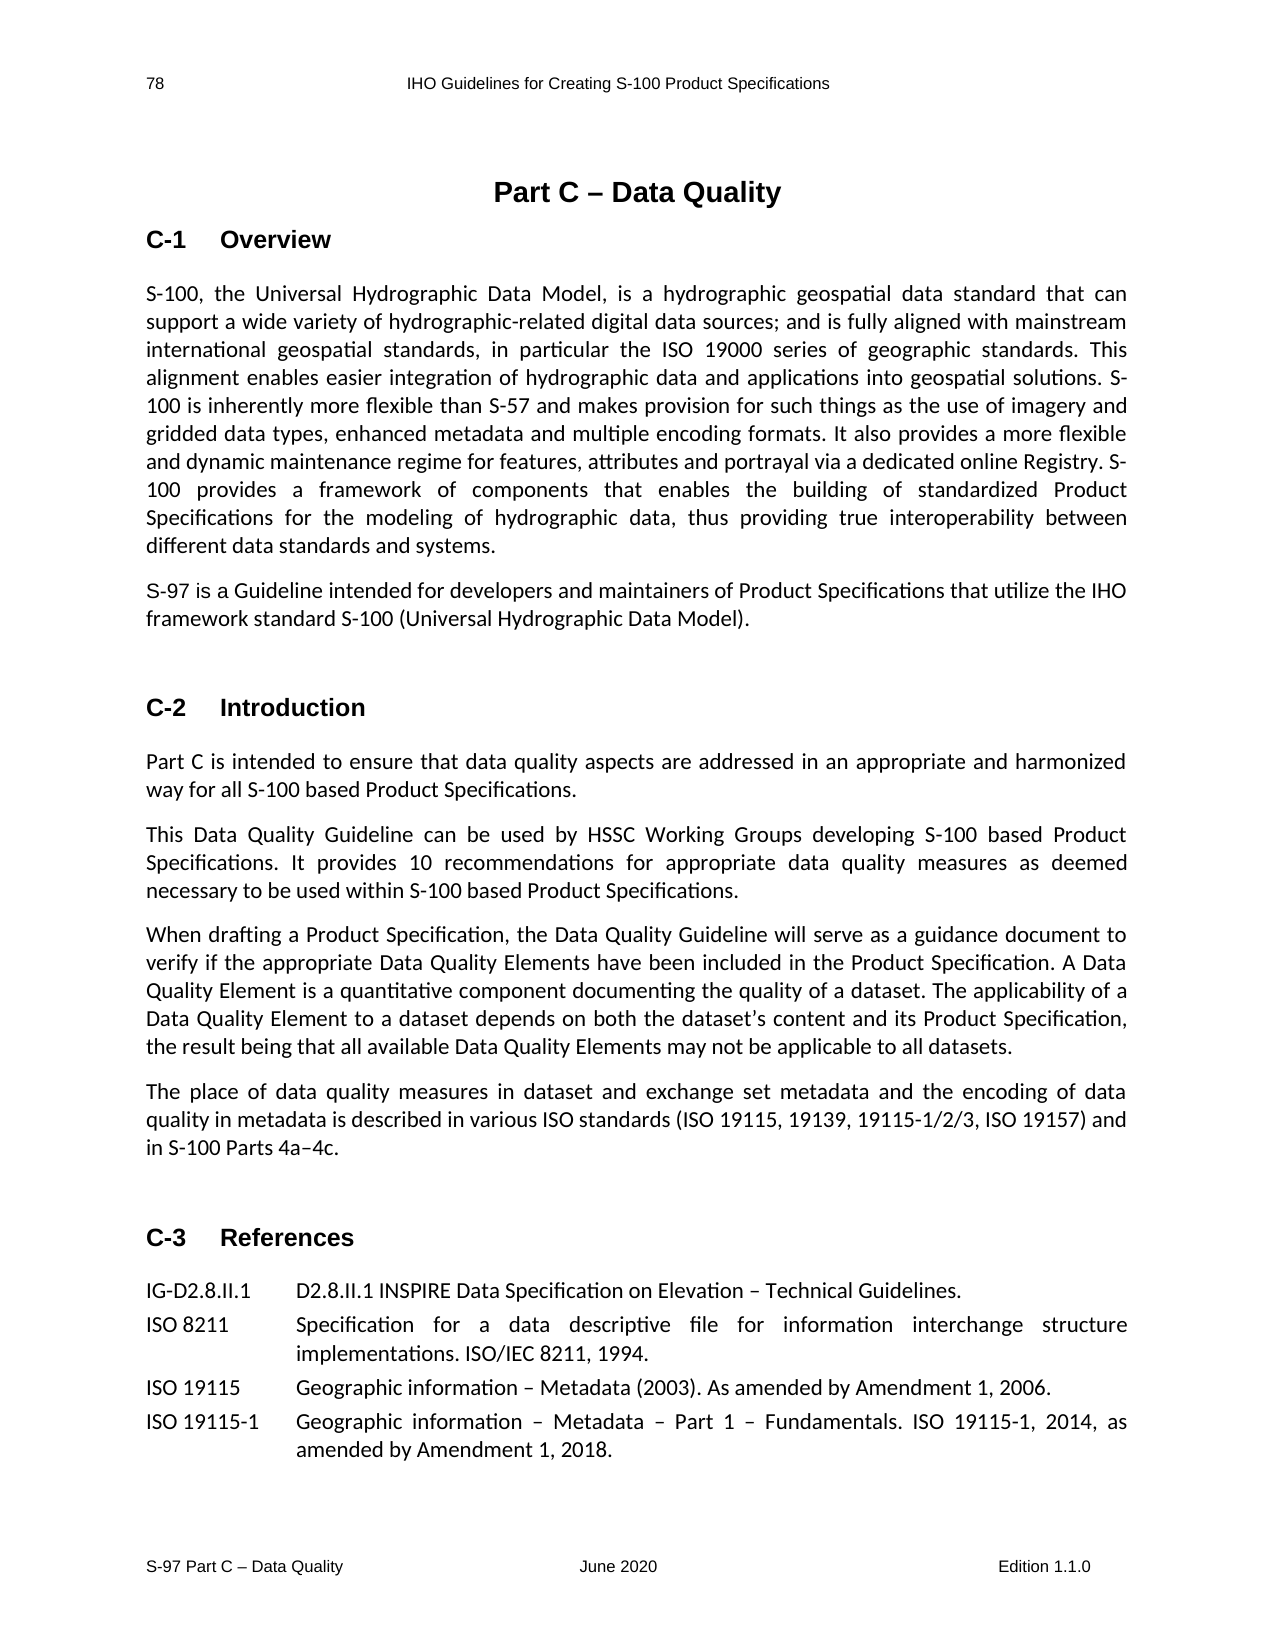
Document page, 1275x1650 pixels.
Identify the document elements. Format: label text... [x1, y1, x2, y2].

text ISO 19115-1 Geographic information – Metadata – Part 1 – Fundamentals. ISO 19115-1, 2014, as amended by Amendment 1, 2018. [146, 1407, 1129, 1463]
text The place of data quality measures in dataset and exchange set metadata and the encoding of data quality in metadata is described in various ISO standards (ISO 19115, 19139, 19115-1/2/3, ISO 19157) and in S-100 Parts 4a–4c. [146, 1077, 1129, 1161]
list Overview [146, 225, 1129, 254]
text IG-D2.8.II.1 D2.8.II.1 INSPIRE Data Specification on Elevation – Technical Guidelines. [146, 1276, 1129, 1304]
text This Data Quality Guideline can be used by HSSC Working Groups developing S-100 based Product Specifications. It provides 10 recommendations for appropriate data quality measures as deemed necessary to be used within S-100 based Product Specifications. [146, 820, 1129, 904]
text Part C is intended to ensure that data quality aspects are addressed in an appropriate and harmonized way for all S-100 based Product Specifications. [146, 747, 1129, 803]
text S-97 is a Guideline intended for developers and maintainers of Product Specifications that utilize the IHO framework standard S-100 (Universal Hydrographic Data Model). [146, 576, 1129, 632]
text When drafting a Product Specification, the Data Quality Guideline will serve as a guidance document to verify if the appropriate Data Quality Elements have been included in the Product Specification. A Data Quality Element is a quantitative component documenting the quality of a dataset. The applicability of a Data Quality Element to a dataset depends on both the dataset’s content and its Product Specification, the result being that all available Data Quality Elements may not be applicable to all datasets. [146, 920, 1129, 1061]
text S-100, the Universal Hydrographic Data Model, is a hydrographic geospatial data standard that can support a wide variety of hydrographic-related digital data sources; and is fully aligned with mainstream international geospatial standards, in particular the ISO 19000 series of geographic standards. This alignment enables easier integration of hydrographic data and applications into geospatial solutions. S-100 is inherently more flexible than S-57 and makes provision for such things as the use of imagery and gridded data types, enhanced metadata and multiple encoding formats. It also provides a more flexible and dynamic maintenance regime for features, attributes and portrayal via a dedicated online Registry. S-100 provides a framework of components that enables the building of standardized Product Specifications for the modeling of hydrographic data, thus providing true interoperability between different data standards and systems. [146, 279, 1129, 559]
text ISO 8211 Specification for a data descriptive file for information interchange structure implementations. ISO/IEC 8211, 1994. [146, 1311, 1129, 1367]
text Part C – Data Quality [146, 175, 1129, 208]
list Introduction [146, 693, 1129, 722]
list References [146, 1223, 1129, 1251]
text ISO 19115 Geographic information – Metadata (2003). As amended by Amendment 1, 2006. [146, 1373, 1129, 1401]
